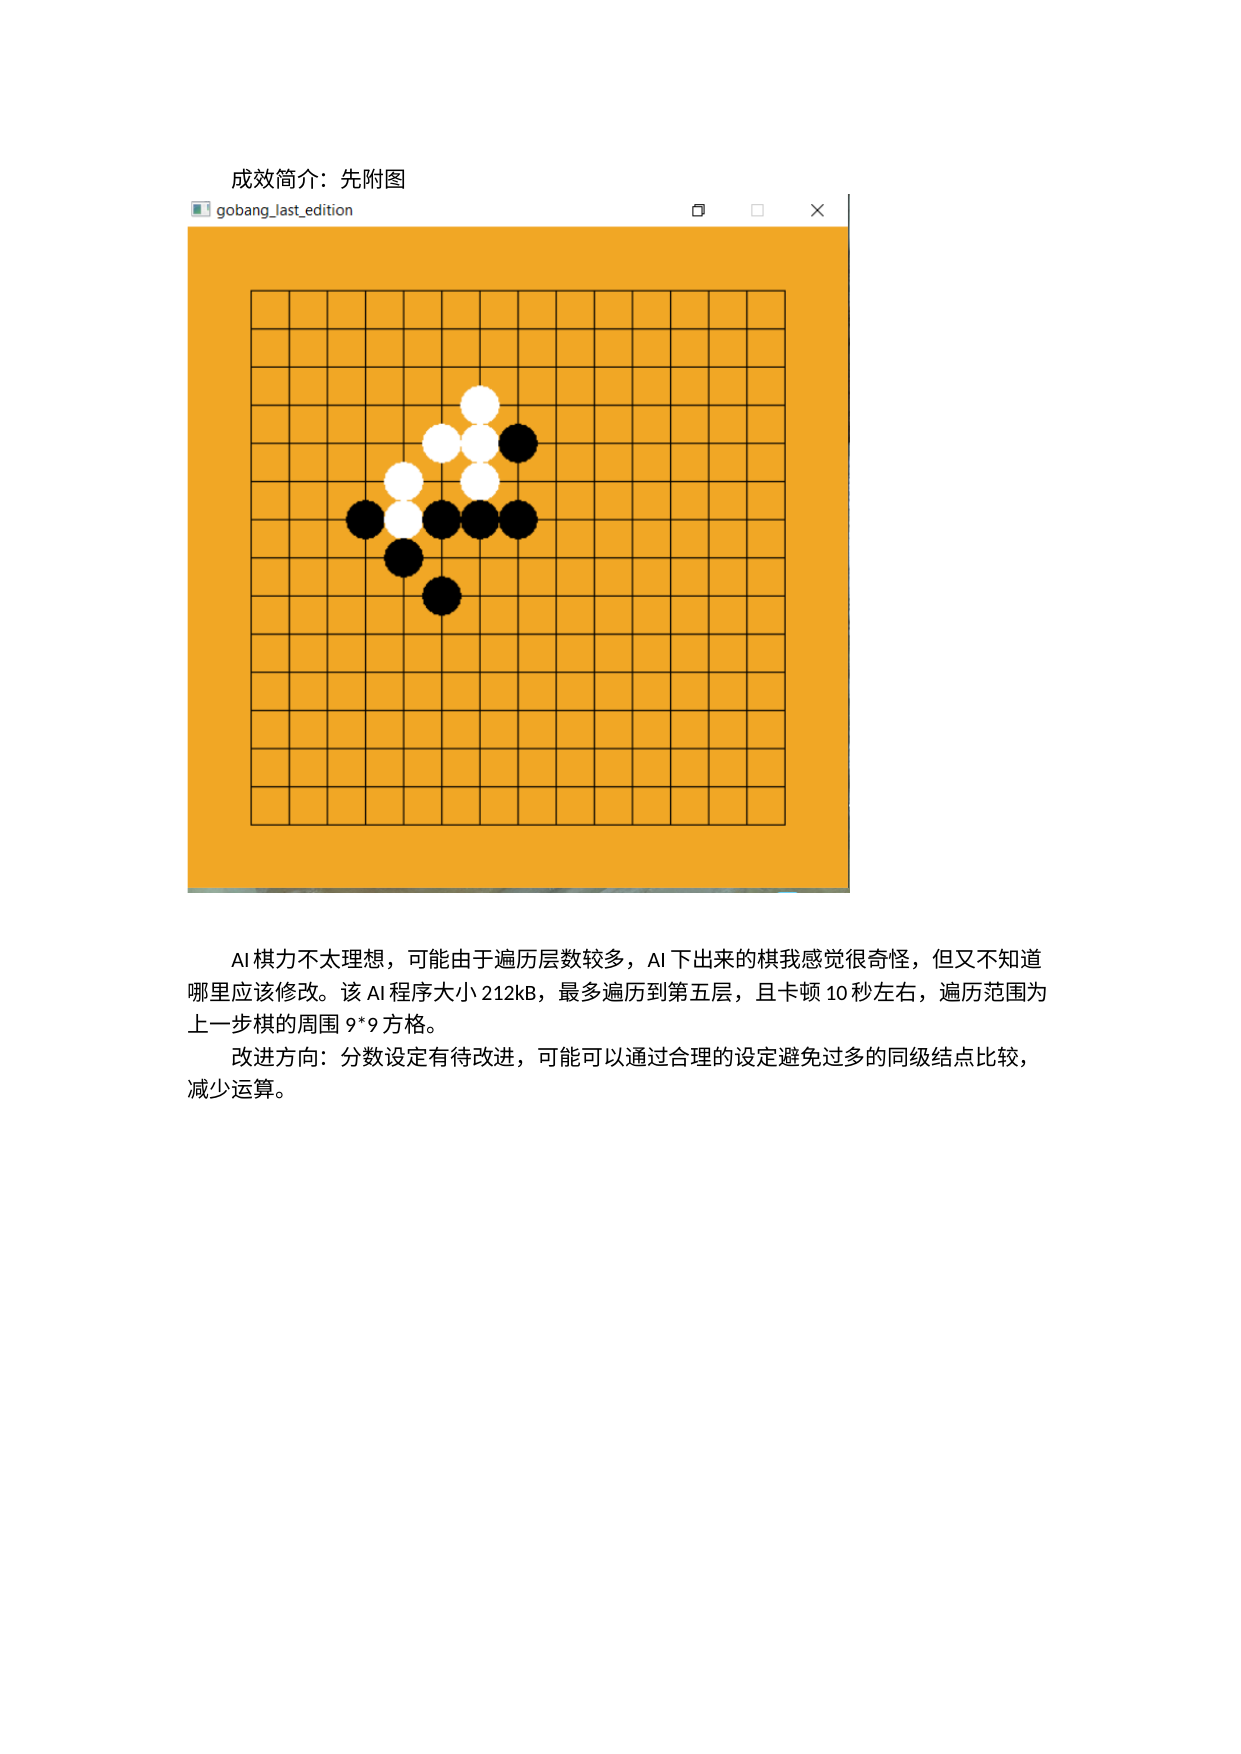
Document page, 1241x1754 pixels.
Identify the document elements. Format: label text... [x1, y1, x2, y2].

list 成效简介：先附图 [187, 162, 1053, 194]
list AI棋力不太理想，可能由于遍历层数较多，AI下出来的棋我感觉很奇怪，但又不知道哪里应该修改。该AI程序大小212kB，最多遍历到第五层，且卡顿10秒左右，遍历范围为上一步棋的周围9*9方格。 [187, 942, 1053, 1039]
picture [187, 194, 850, 893]
list 改进方向：分数设定有待改进，可能可以通过合理的设定避免过多的同级结点比较，减少运算。 [187, 1039, 1053, 1104]
